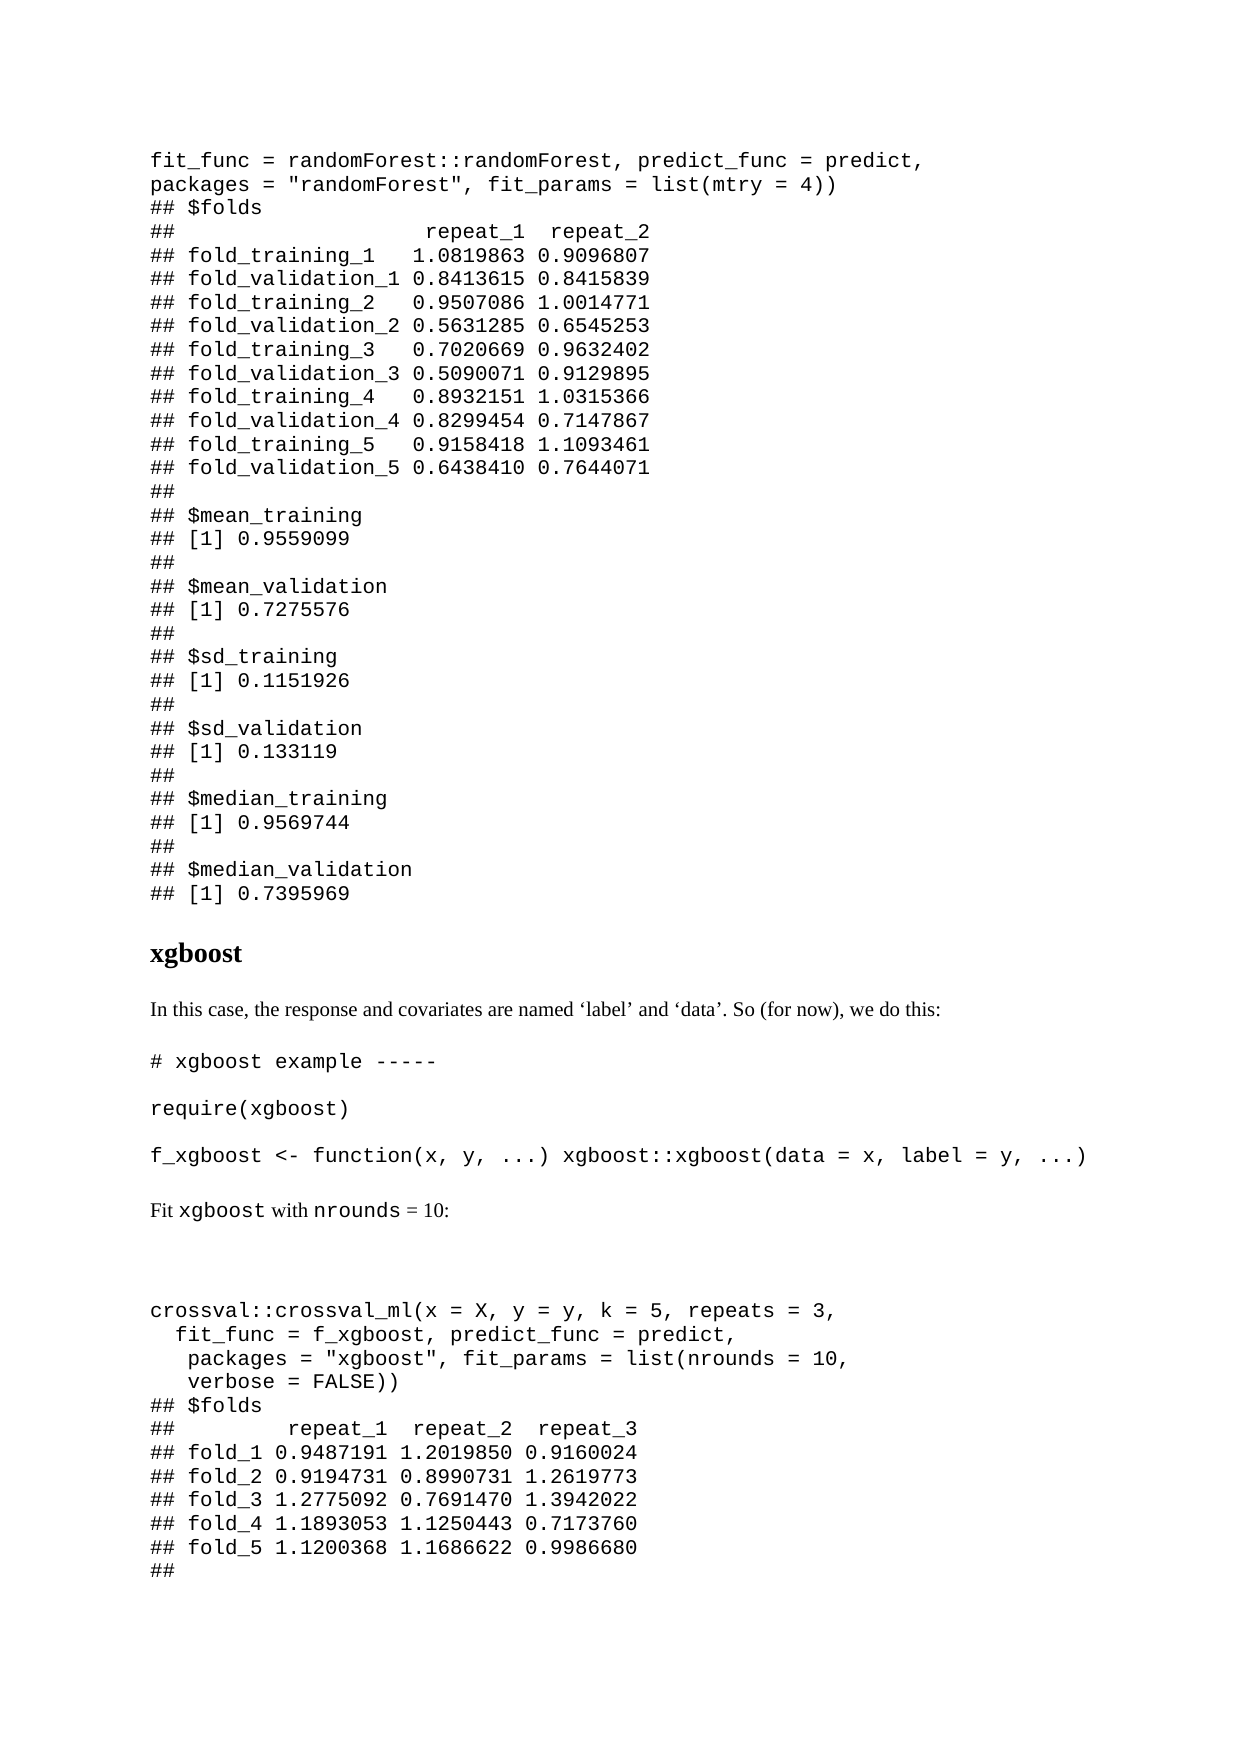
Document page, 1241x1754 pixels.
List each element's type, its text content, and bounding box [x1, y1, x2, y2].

text require(xgboost) [150, 1098, 1090, 1122]
text ## $median_validation [150, 859, 1090, 883]
text ## $mean_validation [150, 576, 1090, 599]
text ## fold_training_3 0.7020669 0.9632402 [150, 339, 1090, 363]
text ## repeat_1 repeat_2 [150, 221, 1090, 244]
text ## fold_2 0.9194731 0.8990731 1.2619773 [150, 1466, 1090, 1489]
text xgboost [150, 936, 1090, 968]
text ## [1] 0.1151926 [150, 670, 1090, 694]
text ## fold_3 1.2775092 0.7691470 1.3942022 [150, 1489, 1090, 1513]
text ## [1] 0.7275576 [150, 599, 1090, 623]
text fit_func = randomForest::randomForest, predict_func = predict, [150, 150, 1090, 174]
text ## fold_training_5 0.9158418 1.1093461 [150, 434, 1090, 457]
text ## fold_1 0.9487191 1.2019850 0.9160024 [150, 1442, 1090, 1466]
text In this case, the response and covariates are named ‘label’ and ‘data’. So (for now), we do this: [150, 997, 1090, 1021]
text ## [1] 0.7395969 [150, 883, 1090, 907]
text ## [150, 1560, 1090, 1584]
text ## $median_training [150, 788, 1090, 812]
text ## fold_validation_2 0.5631285 0.6545253 [150, 316, 1090, 339]
text ## fold_5 1.1200368 1.1686622 0.9986680 [150, 1537, 1090, 1560]
text ## $sd_validation [150, 717, 1090, 741]
text ## repeat_1 repeat_2 repeat_3 [150, 1418, 1090, 1442]
text # xgboost example ----- [150, 1051, 1090, 1074]
text ## [150, 623, 1090, 647]
text ## [150, 481, 1090, 505]
text ## fold_training_1 1.0819863 0.9096807 [150, 244, 1090, 268]
text ## fold_validation_3 0.5090071 0.9129895 [150, 363, 1090, 386]
text verbose = FALSE)) [150, 1371, 1090, 1395]
text ## fold_validation_5 0.6438410 0.7644071 [150, 457, 1090, 481]
text ## [1] 0.133119 [150, 741, 1090, 765]
text ## fold_validation_4 0.8299454 0.7147867 [150, 410, 1090, 434]
text packages = "xgboost", fit_params = list(nrounds = 10, [150, 1347, 1090, 1371]
text crossval::crossval_ml(x = X, y = y, k = 5, repeats = 3, [150, 1300, 1090, 1324]
text Fit xgboost with nrounds = 10: [150, 1198, 1090, 1224]
text ## $mean_training [150, 505, 1090, 528]
text ## [1] 0.9559099 [150, 528, 1090, 552]
text ## fold_4 1.1893053 1.1250443 0.7173760 [150, 1513, 1090, 1537]
text packages = "randomForest", fit_params = list(mtry = 4)) [150, 174, 1090, 197]
text f_xgboost <- function(x, y, ...) xgboost::xgboost(data = x, label = y, ...) [150, 1145, 1090, 1169]
text ## [150, 552, 1090, 576]
text ## fold_validation_1 0.8413615 0.8415839 [150, 268, 1090, 292]
text ## [1] 0.9569744 [150, 812, 1090, 836]
text ## fold_training_4 0.8932151 1.0315366 [150, 386, 1090, 410]
text ## [150, 765, 1090, 788]
text ## $folds [150, 197, 1090, 221]
text ## $folds [150, 1395, 1090, 1418]
text fit_func = f_xgboost, predict_func = predict, [150, 1324, 1090, 1347]
text ## $sd_training [150, 647, 1090, 670]
text ## fold_training_2 0.9507086 1.0014771 [150, 292, 1090, 316]
text ## [150, 694, 1090, 717]
text ## [150, 836, 1090, 859]
